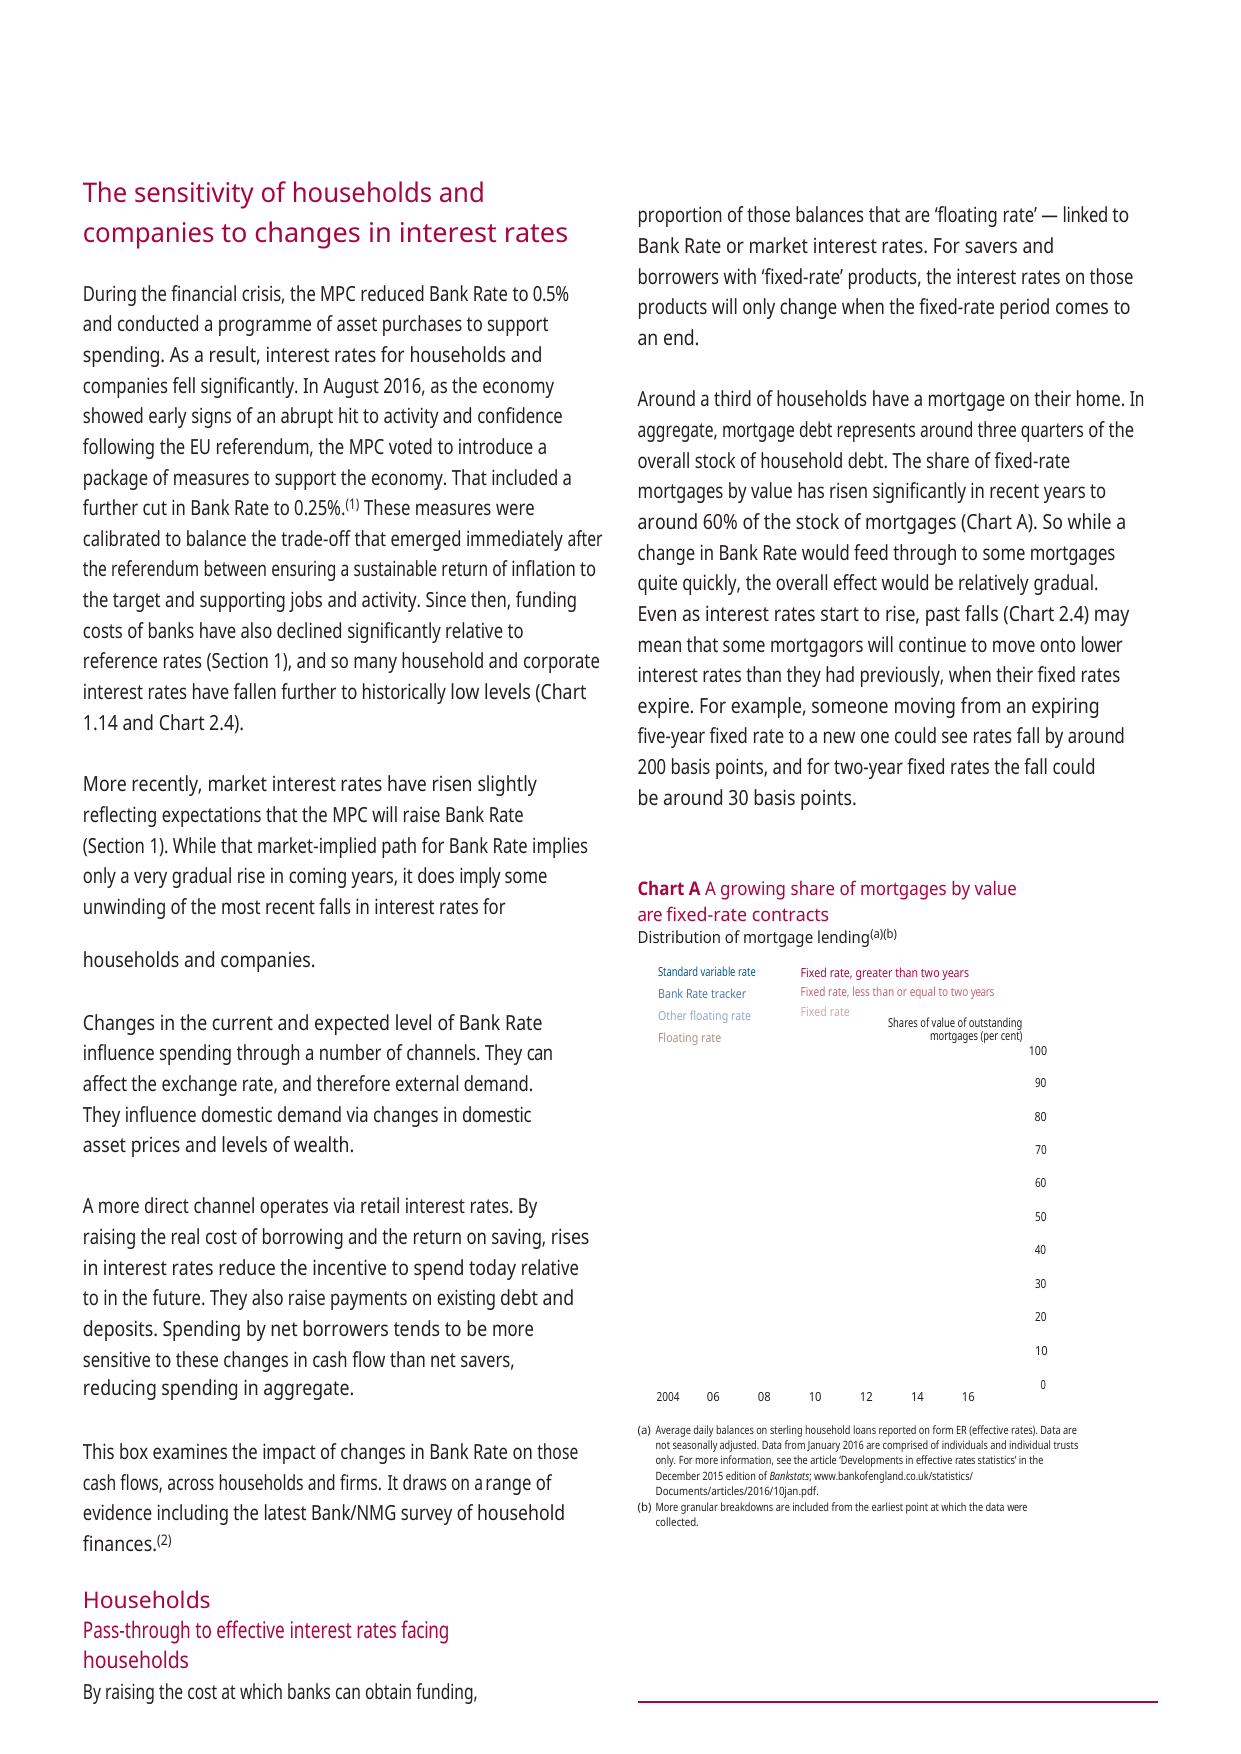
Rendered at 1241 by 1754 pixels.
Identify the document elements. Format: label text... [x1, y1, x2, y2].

text 40 [1024, 1241, 1056, 1258]
text During the financial crisis, the MPC reduced Bank Rate to 0.5% and conducted a programme of asset purchases to support spending. As a result, interest rates for households and companies fell significantly. In August 2016, as the economy showed early signs of an abrupt hit to activity and confidence following the EU referendum, the MPC voted to introduce a package of measures to support the economy. That included a further cut in Bank Rate to 0.25%.(1) These measures were calibrated to balance the trade‑off that emerged immediately after the referendum between ensuring a sustainable return of inflation to the target and supporting jobs and activity. Since then, funding costs of banks have also declined significantly relative to reference rates (Section 1), and so many household and corporate interest rates have fallen further to historically low levels (Chart 1.14 and Chart 2.4). [83, 279, 603, 736]
list More granular breakdowns are included from the earliest point at which the data were collected. [637, 1499, 1054, 1529]
text By raising the cost at which banks can obtain funding, [83, 1677, 1190, 1706]
text Pass‑through to effective interest rates facing households [83, 1614, 534, 1676]
subtitle The sensitivity of households and companies to changes in interest rates [83, 174, 583, 251]
text reducing spending in aggregate. [83, 1373, 586, 1402]
text Even as interest rates start to rise, past falls (Chart 2.4) may mean that some mortgagors will continue to move onto lower interest rates than they had previously, when their fixed rates expire. For example, someone moving from an expiring five‑year fixed rate to a new one could see rates fall by around 200 basis points, and for two‑year fixed rates the fall could [637, 599, 1156, 781]
text mortgages (per cent) [784, 1029, 1022, 1044]
text Standard variable rate Bank Rate tracker Other floating rate Floating rate [658, 963, 771, 1046]
text 80 [1024, 1108, 1056, 1125]
text 100 [1024, 1044, 1051, 1058]
text This box examines the impact of changes in Bank Rate on those cash flows, across households and firms. It draws on a range of evidence including the latest Bank/NMG survey of household finances.(2) [83, 1437, 583, 1557]
text Fixed rate, less than or equal to two years Fixed rate [800, 981, 1008, 1020]
text 10 [1024, 1342, 1058, 1359]
text Chart A A growing share of mortgages by value are fixed-rate contracts [637, 875, 1041, 927]
text 30 [1024, 1275, 1056, 1292]
text Distribution of mortgage lending(a)(b) [637, 928, 1190, 948]
text 20 [1024, 1308, 1057, 1325]
text They influence domestic demand via changes in domestic asset prices and levels of wealth. [83, 1100, 559, 1159]
text 50 [1024, 1208, 1057, 1225]
text Around a third of households have a mortgage on their home. In aggregate, mortgage debt represents around three quarters of the overall stock of household debt. The share of fixed‑rate mortgages by value has risen significantly in recent years to around 60% of the stock of mortgages (Chart A). So while a change in Bank Rate would feed through to some mortgages quite quickly, the overall effect would be relatively gradual. [637, 384, 1155, 597]
list Average daily balances on sterling household loans reported on form ER (effective rates). Data are not seasonally adjusted. Data from January 2016 are comprised of individuals and individual trusts only. For more information, see the article ‘Developments in effective rates statistics’ in the December 2015 edition of Bankstats; www.bankofengland.co.uk/statistics/ Documents/articles/2016/10jan.pdf. [637, 1422, 1083, 1499]
text Fixed rate, greater than two years [800, 964, 1190, 981]
text households and companies. [83, 948, 595, 972]
text be around 30 basis points. [637, 783, 1190, 811]
text proportion of those balances that are ‘floating rate’ — linked to Bank Rate or market interest rates. For savers and borrowers with ‘fixed‑rate’ products, the interest rates on those products will only change when the fixed‑rate period comes to an end. [637, 201, 1138, 351]
text 60 [1024, 1174, 1056, 1192]
text A more direct channel operates via retail interest rates. By raising the real cost of borrowing and the return on saving, rises in interest rates reduce the incentive to spend today relative to in the future. They also raise payments on existing debt and deposits. Spending by net borrowers tends to be more sensitive to these changes in cash flow than net savers, [83, 1192, 592, 1373]
text 70 [1024, 1141, 1057, 1158]
text 0 [1040, 1379, 1190, 1392]
subtitle Households [83, 1587, 1190, 1614]
text More recently, market interest rates have risen slightly reflecting expectations that the MPC will raise Bank Rate (Section 1). While that market‑implied path for Bank Rate implies only a very gradual rise in coming years, it does imply some unwinding of the most recent falls in interest rates for [83, 769, 589, 920]
text 90 [1024, 1074, 1056, 1092]
text Changes in the current and expected level of Bank Rate influence spending through a number of channels. They can affect the exchange rate, and therefore external demand. [83, 1008, 580, 1097]
